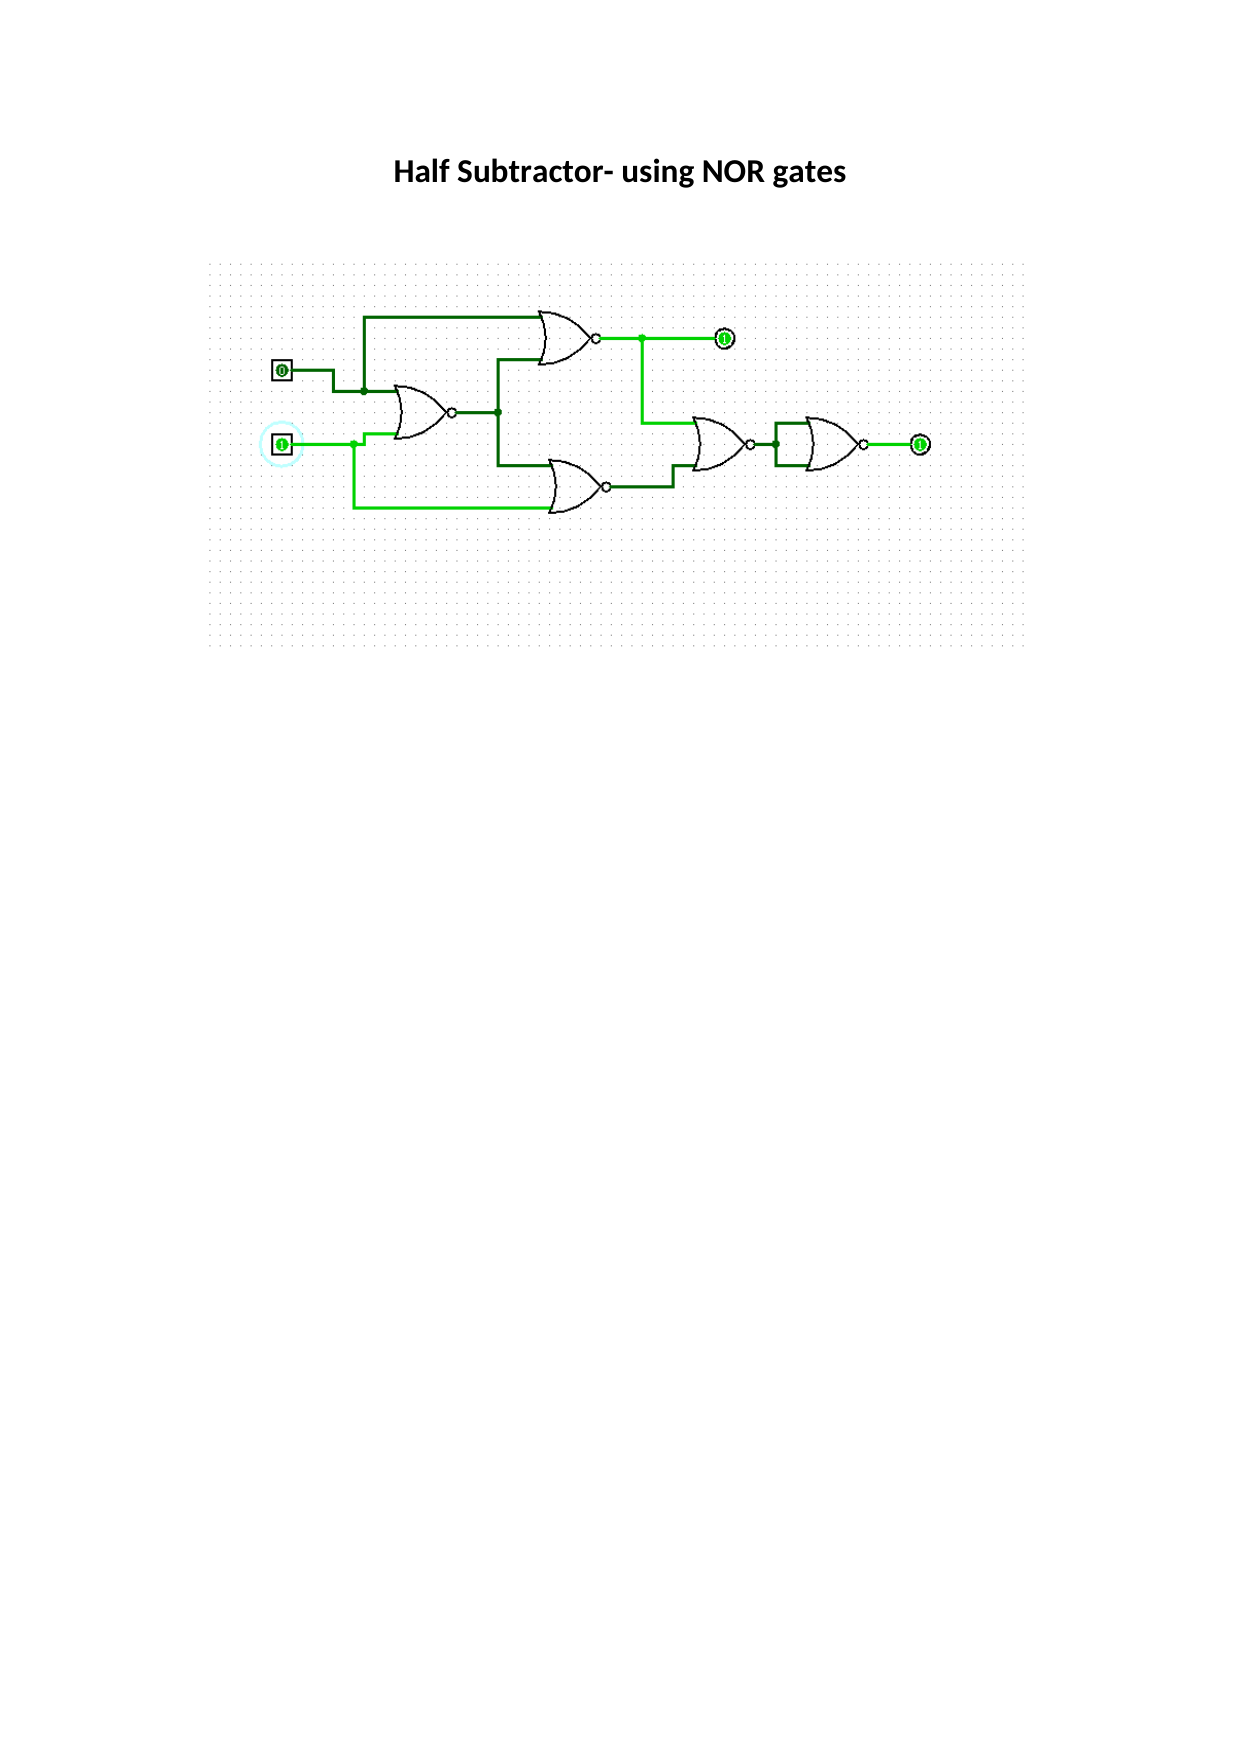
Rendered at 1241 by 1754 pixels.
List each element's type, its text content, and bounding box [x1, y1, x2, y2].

text Half Subtractor- using NOR gates [150, 150, 1090, 191]
picture [209, 257, 1032, 647]
